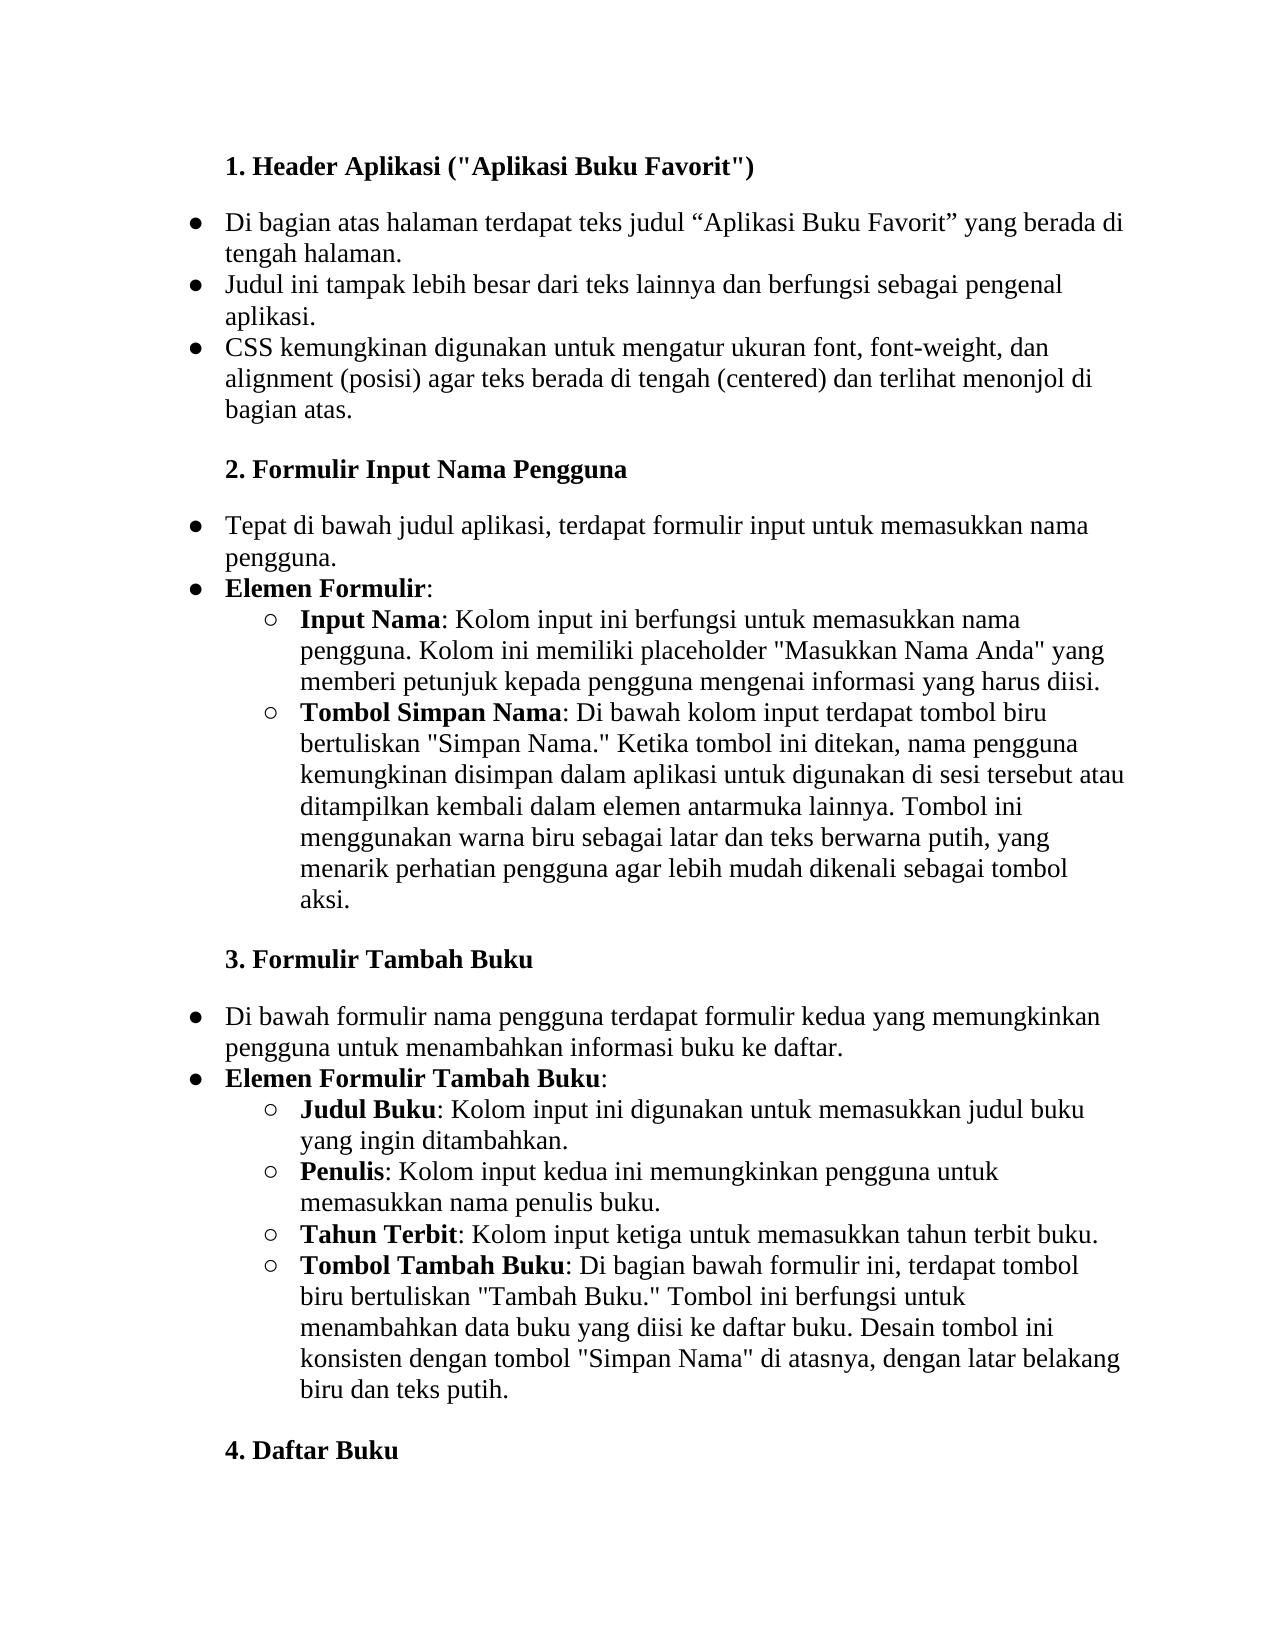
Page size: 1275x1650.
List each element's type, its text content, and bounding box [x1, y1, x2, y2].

list Tepat di bawah judul aplikasi, terdapat formulir input untuk memasukkan nama pengguna. [187, 509, 1125, 572]
list Elemen Formulir Tambah Buku: [187, 1062, 1125, 1093]
list Tombol Simpan Nama: Di bawah kolom input terdapat tombol biru bertuliskan "Simpan Nama." Ketika tombol ini ditekan, nama pengguna kemungkinan disimpan dalam aplikasi untuk digunakan di sesi tersebut atau ditampilkan kembali dalam elemen antarmuka lainnya. Tombol ini menggunakan warna biru sebagai latar dan teks berwarna putih, yang menarik perhatian pengguna agar lebih mudah dikenali sebagai tombol aksi. [262, 696, 1125, 914]
list Elemen Formulir: [187, 572, 1125, 603]
list Penulis: Kolom input kedua ini memungkinkan pengguna untuk memasukkan nama penulis buku. [262, 1155, 1125, 1218]
list Tombol Tambah Buku: Di bagian bawah formulir ini, terdapat tombol biru bertuliskan "Tambah Buku." Tombol ini berfungsi untuk menambahkan data buku yang diisi ke daftar buku. Desain tombol ini konsisten dengan tombol "Simpan Nama" di atasnya, dengan latar belakang biru dan teks putih. [262, 1249, 1125, 1404]
list Judul ini tampak lebih besar dari teks lainnya dan berfungsi sebagai pengenal aplikasi. [187, 268, 1125, 331]
list Di bawah formulir nama pengguna terdapat formulir kedua yang memungkinkan pengguna untuk menambahkan informasi buku ke daftar. [187, 1000, 1125, 1062]
subtitle 4. Daftar Buku [225, 1434, 1125, 1465]
list Di bagian atas halaman terdapat teks judul “Aplikasi Buku Favorit” yang berada di tengah halaman. [187, 206, 1125, 268]
subtitle 3. Formulir Tambah Buku [225, 943, 1125, 975]
list Judul Buku: Kolom input ini digunakan untuk memasukkan judul buku yang ingin ditambahkan. [262, 1093, 1125, 1155]
subtitle 1. Header Aplikasi ("Aplikasi Buku Favorit") [225, 150, 1125, 181]
list Tahun Terbit: Kolom input ketiga untuk memasukkan tahun terbit buku. [262, 1218, 1125, 1249]
subtitle 2. Formulir Input Nama Pengguna [225, 453, 1125, 484]
list Input Nama: Kolom input ini berfungsi untuk memasukkan nama pengguna. Kolom ini memiliki placeholder "Masukkan Nama Anda" yang memberi petunjuk kepada pengguna mengenai informasi yang harus diisi. [262, 603, 1125, 696]
list CSS kemungkinan digunakan untuk mengatur ukuran font, font-weight, dan alignment (posisi) agar teks berada di tengah (centered) dan terlihat menonjol di bagian atas. [187, 331, 1125, 424]
